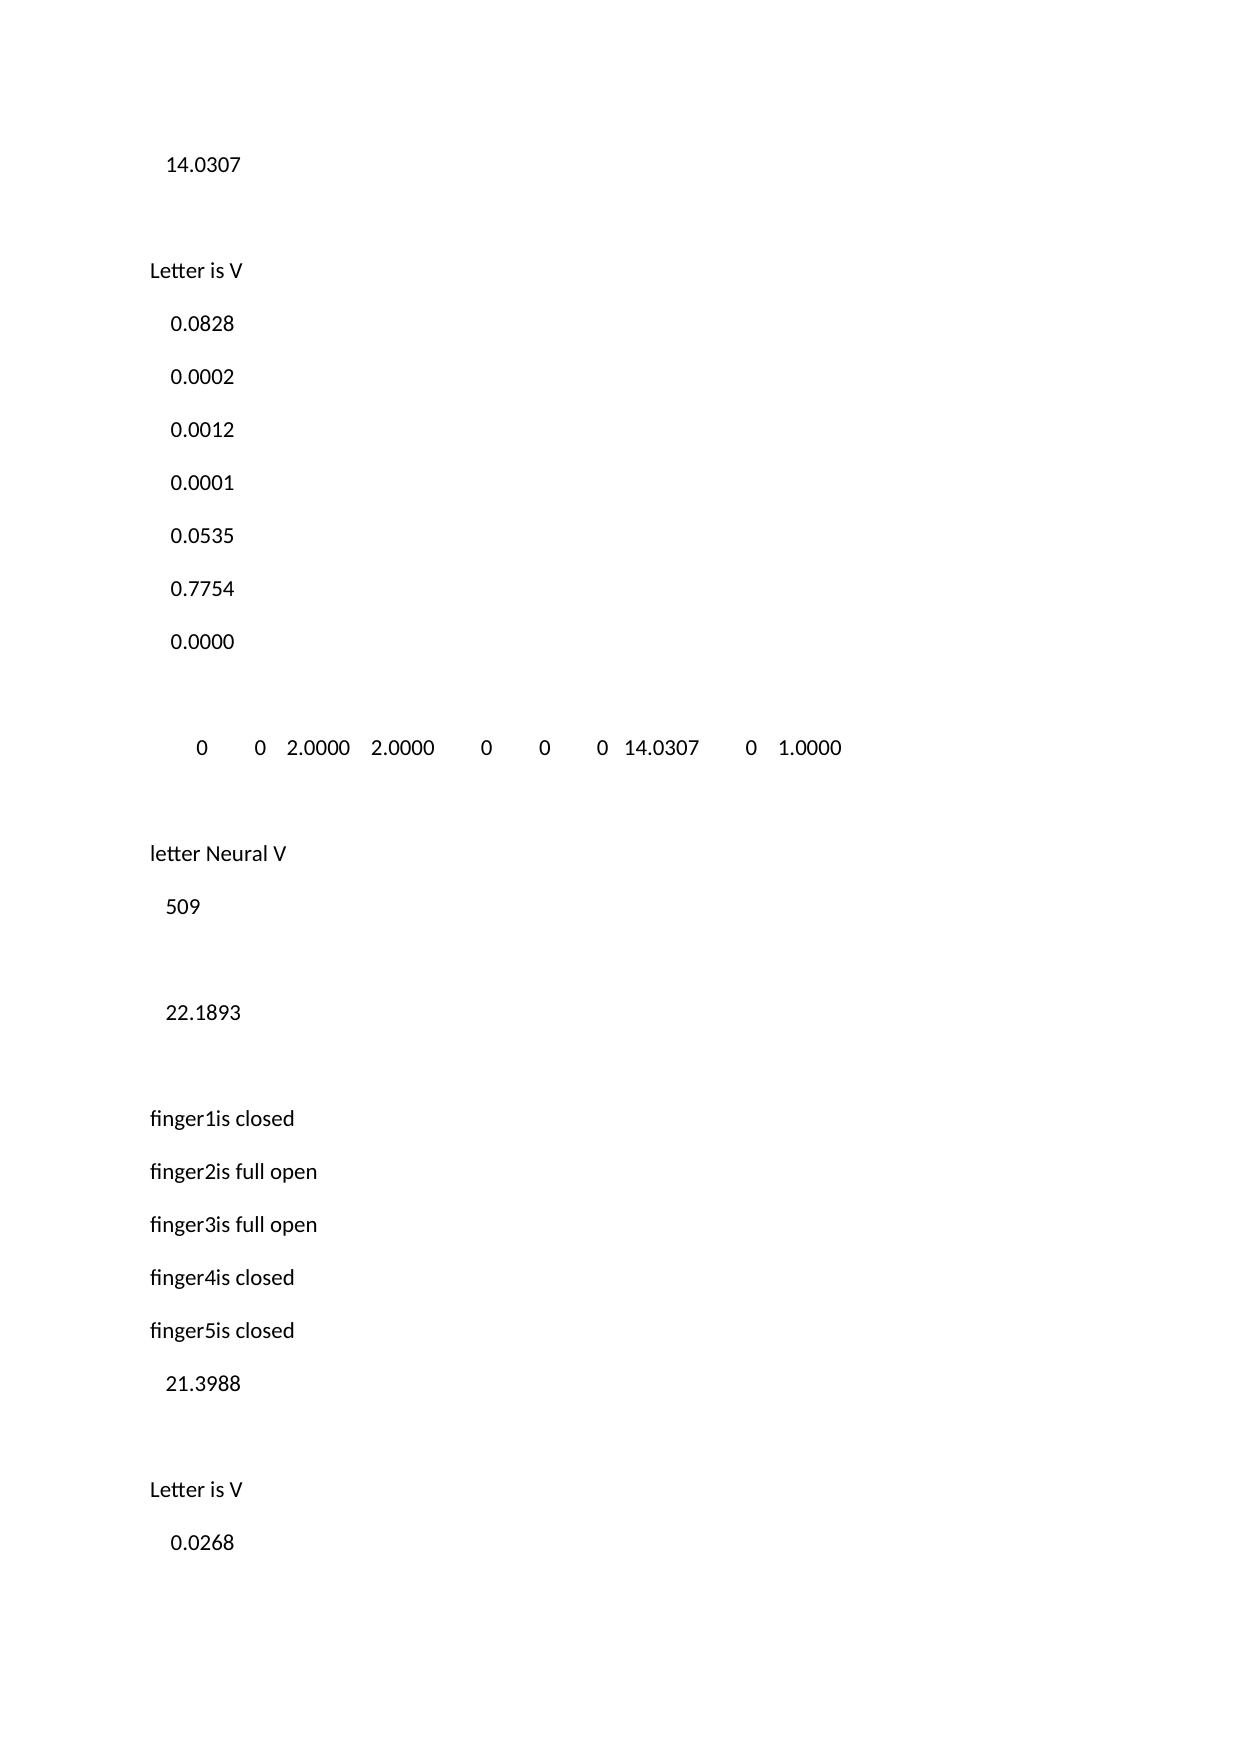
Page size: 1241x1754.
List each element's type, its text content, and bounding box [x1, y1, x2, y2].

text Letter is V [150, 1476, 1090, 1503]
text 0.0828 [150, 309, 1090, 337]
text finger4is closed [150, 1263, 1090, 1291]
text finger3is full open [150, 1210, 1090, 1238]
text 14.0307 [150, 150, 1090, 178]
text 0.0000 [150, 627, 1090, 655]
text 0 0 2.0000 2.0000 0 0 0 14.0307 0 1.0000 [150, 733, 1090, 761]
text 0.0002 [150, 362, 1090, 390]
text 21.3988 [150, 1369, 1090, 1397]
text letter Neural V [150, 839, 1090, 867]
text 0.0001 [150, 468, 1090, 496]
text finger1is closed [150, 1104, 1090, 1132]
text 22.1893 [150, 998, 1090, 1026]
text Letter is V [150, 256, 1090, 284]
text 0.7754 [150, 574, 1090, 602]
text finger5is closed [150, 1316, 1090, 1344]
text 0.0268 [150, 1528, 1090, 1557]
text 0.0012 [150, 415, 1090, 443]
text finger2is full open [150, 1157, 1090, 1185]
text 509 [150, 892, 1090, 920]
text 0.0535 [150, 521, 1090, 549]
